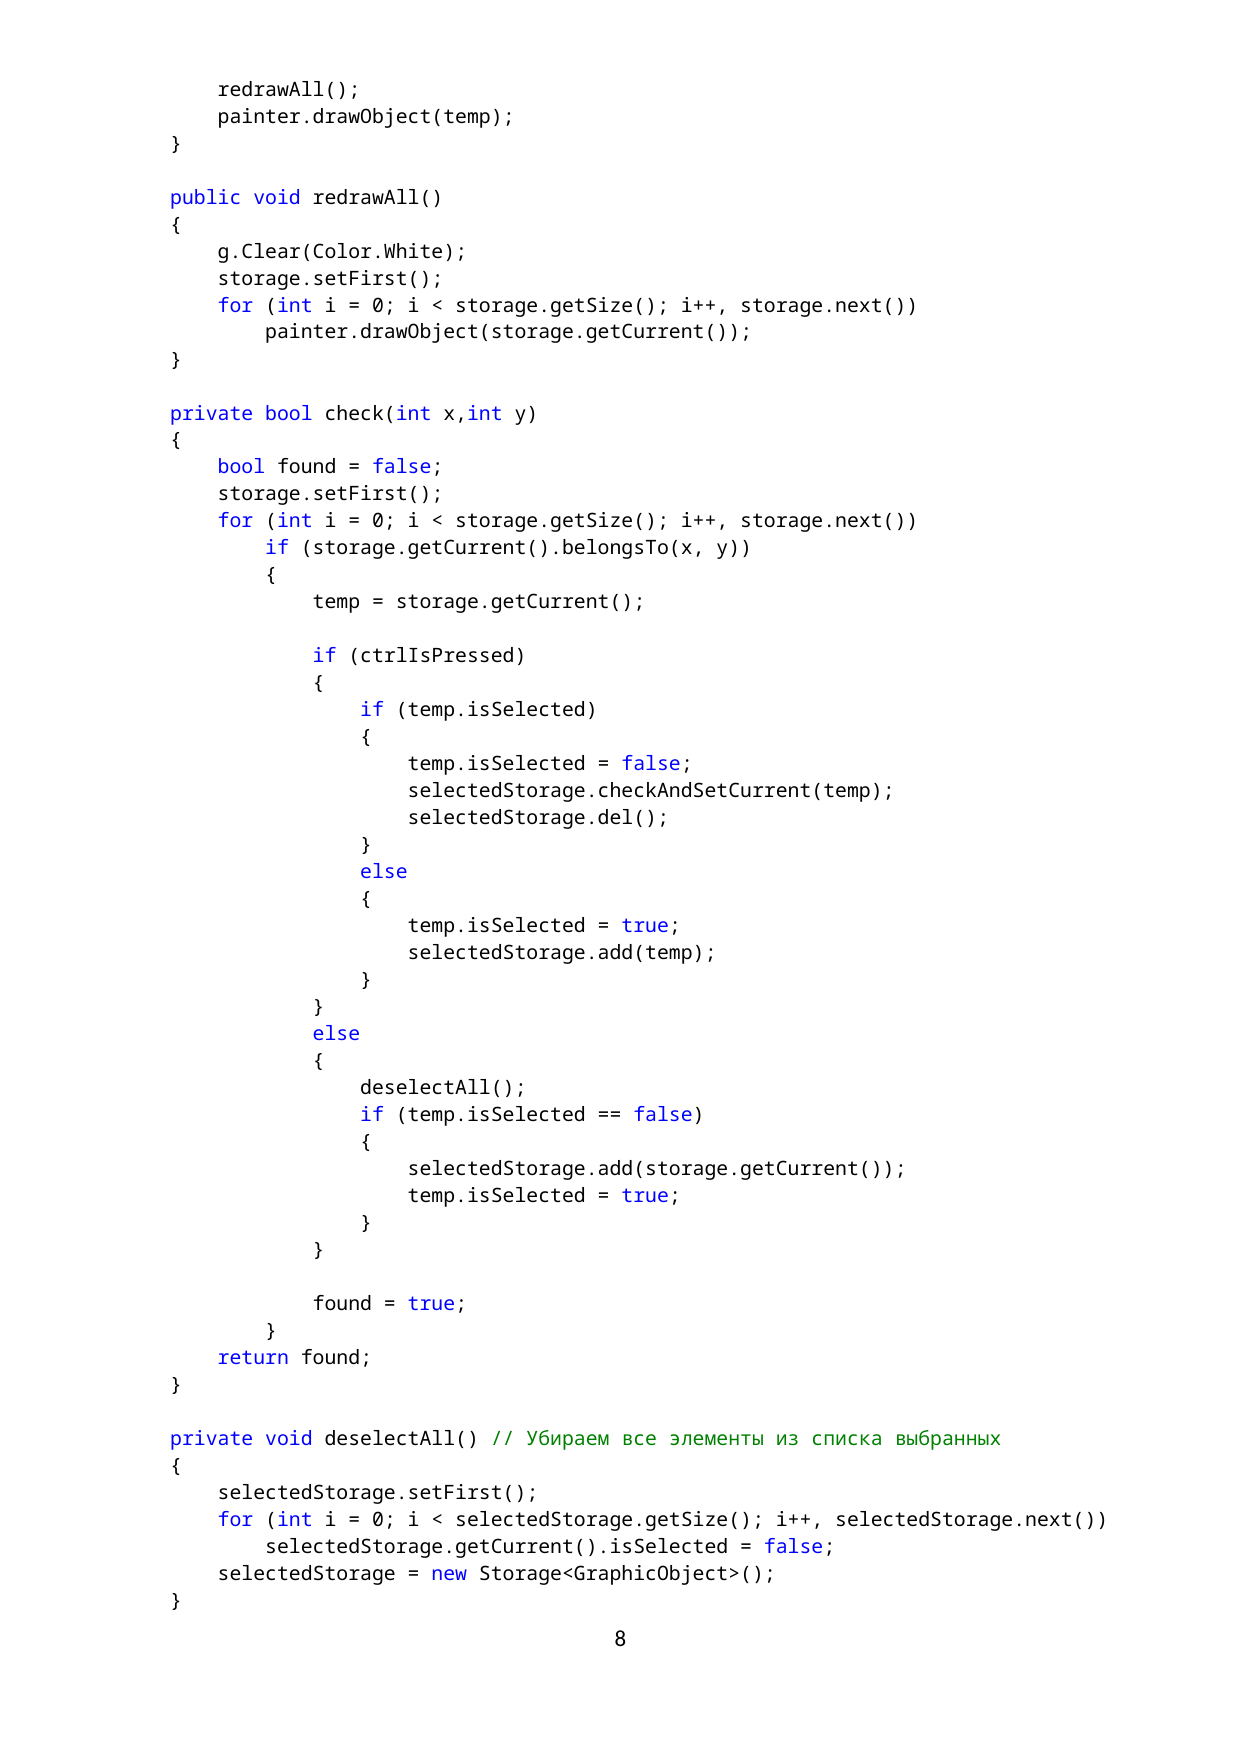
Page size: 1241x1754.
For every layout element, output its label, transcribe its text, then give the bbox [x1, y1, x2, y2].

text if (storage.getCurrent().belongsTo(x, y)) [75, 534, 1165, 561]
text { [75, 210, 1165, 237]
text bool found = false; [75, 453, 1165, 480]
text } [75, 345, 1165, 372]
text for (int i = 0; i < storage.getSize(); i++, storage.next()) [75, 291, 1165, 318]
text } [75, 1208, 1165, 1235]
text painter.drawObject(storage.getCurrent()); [75, 318, 1165, 345]
text { [75, 426, 1165, 453]
text for (int i = 0; i < storage.getSize(); i++, storage.next()) [75, 507, 1165, 534]
text temp.isSelected = true; [75, 911, 1165, 938]
text selectedStorage.checkAndSetCurrent(temp); [75, 776, 1165, 803]
text { [75, 1046, 1165, 1073]
text private bool check(int x,int y) [75, 399, 1165, 426]
text temp = storage.getCurrent(); [75, 588, 1165, 614]
text } [75, 1235, 1165, 1262]
text painter.drawObject(temp); [75, 102, 1165, 129]
text selectedStorage.add(temp); [75, 938, 1165, 965]
text } [75, 129, 1165, 156]
text } [75, 965, 1165, 992]
text if (temp.isSelected) [75, 696, 1165, 722]
text } [75, 992, 1165, 1019]
text { [75, 561, 1165, 588]
text } [75, 1370, 1165, 1397]
text } [75, 1586, 1165, 1613]
text { [75, 1127, 1165, 1154]
text if (ctrlIsPressed) [75, 642, 1165, 668]
text deselectAll(); [75, 1073, 1165, 1100]
text selectedStorage = new Storage<GraphicObject>(); [75, 1559, 1165, 1586]
text selectedStorage.getCurrent().isSelected = false; [75, 1532, 1165, 1559]
text temp.isSelected = false; [75, 749, 1165, 776]
text storage.setFirst(); [75, 264, 1165, 291]
text } [75, 830, 1165, 857]
text private void deselectAll() // Убираем все элементы из списка выбранных [75, 1424, 1165, 1451]
text { [75, 884, 1165, 911]
text redrawAll(); [75, 75, 1165, 102]
text { [75, 1451, 1165, 1478]
text storage.setFirst(); [75, 480, 1165, 507]
text if (temp.isSelected == false) [75, 1100, 1165, 1127]
text public void redrawAll() [75, 183, 1165, 210]
text temp.isSelected = true; [75, 1181, 1165, 1208]
text { [75, 722, 1165, 749]
text { [75, 668, 1165, 696]
text } [75, 1316, 1165, 1343]
text return found; [75, 1343, 1165, 1370]
text found = true; [75, 1289, 1165, 1316]
text else [75, 1019, 1165, 1046]
text g.Clear(Color.White); [75, 237, 1165, 264]
text else [75, 857, 1165, 884]
text selectedStorage.setFirst(); [75, 1478, 1165, 1505]
text selectedStorage.del(); [75, 803, 1165, 830]
text for (int i = 0; i < selectedStorage.getSize(); i++, selectedStorage.next()) [75, 1505, 1165, 1532]
text selectedStorage.add(storage.getCurrent()); [75, 1154, 1165, 1181]
